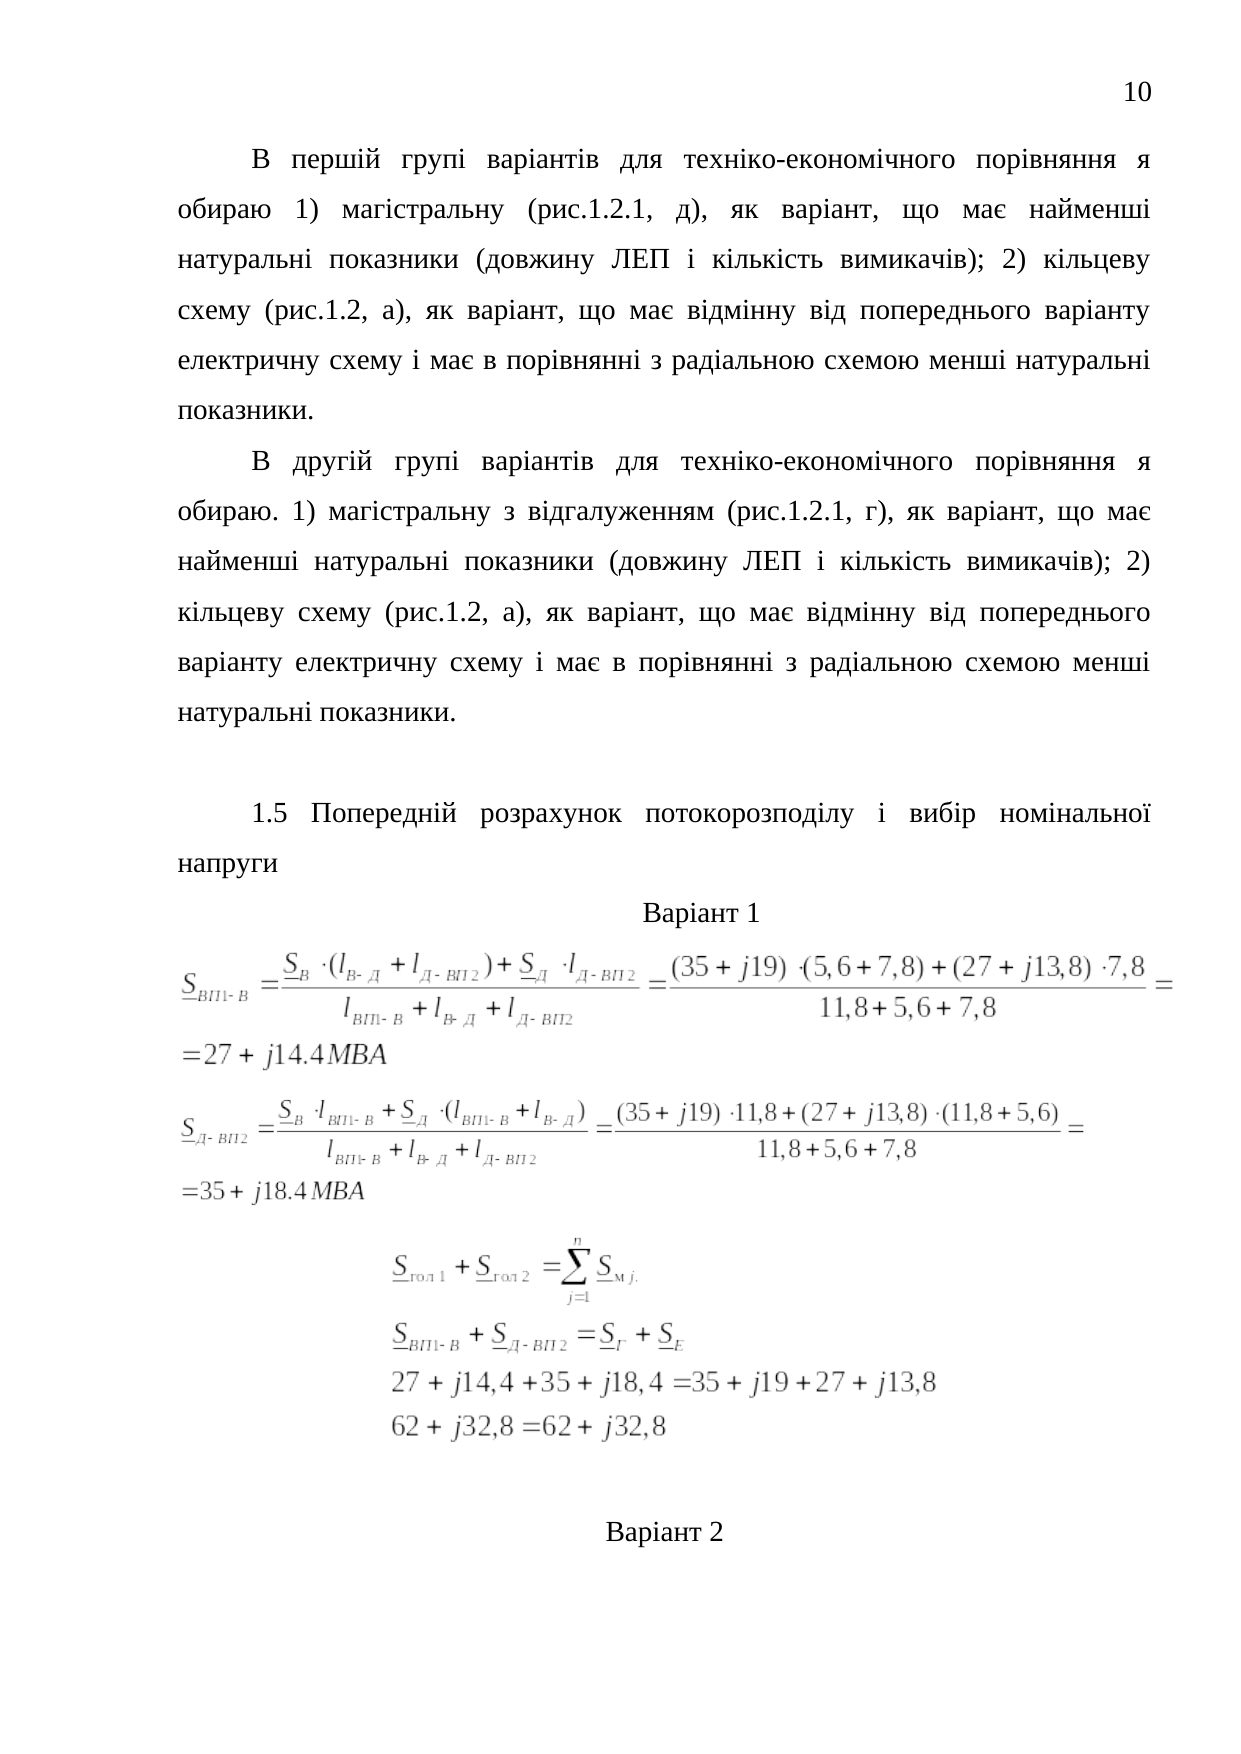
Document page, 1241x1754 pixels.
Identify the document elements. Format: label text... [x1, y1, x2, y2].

text В першій групі варіантів для техніко-економічного порівняння я обираю 1) магістральну (рис.1.2.1, д), як варіант, що має найменші натуральні показники (довжину ЛЕП і кількість вимикачів); 2) кільцеву схему (рис.1.2, а), як варіант, що має відмінну від попереднього варіанту електричну схему і має в порівнянні з радіальною схемою менші натуральні показники. [177, 141, 1152, 426]
subtitle 1.5 Попередній розрахунок потокорозподілу і вибір номінальної напруги [177, 795, 1152, 879]
text В другій групі варіантів для техніко-економічного порівняння я обираю. 1) магістральну з відгалуженням (рис.1.2.1, г), як варіант, що має найменші натуральні показники (довжину ЛЕП і кількість вимикачів); 2) кільцеву схему (рис.1.2, а), як варіант, що має відмінну від попереднього варіанту електричну схему і має в порівнянні з радіальною схемою менші натуральні показники. [177, 443, 1152, 728]
text Варіант 1 [177, 896, 1152, 929]
text Варіант 2 [177, 1514, 1152, 1547]
